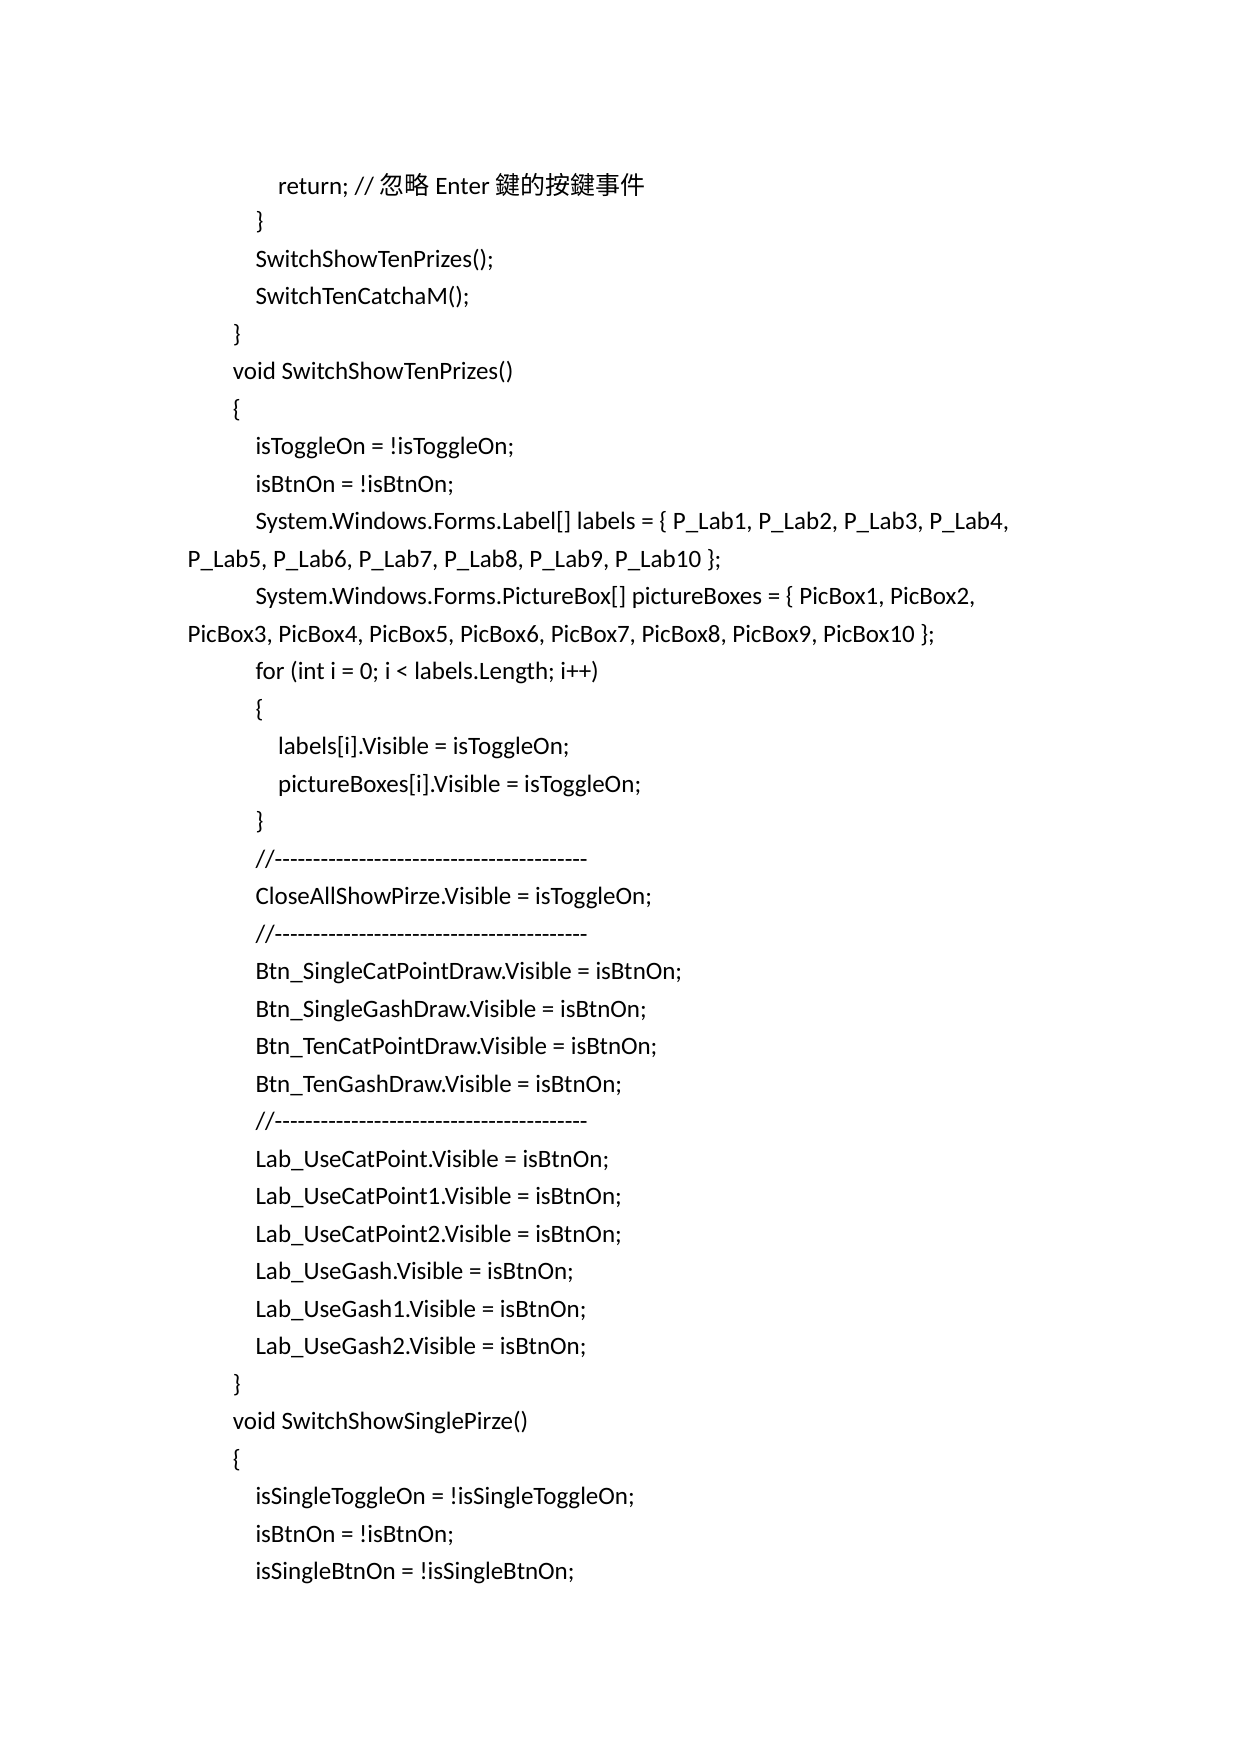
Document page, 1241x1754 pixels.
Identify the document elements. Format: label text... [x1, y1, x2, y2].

text void SwitchShowTenPrizes() [187, 352, 1053, 389]
text //----------------------------------------- [187, 839, 1053, 877]
text labels[i].Visible = isToggleOn; [187, 727, 1053, 764]
text } [187, 1364, 1053, 1402]
text { [187, 389, 1053, 427]
text return; // 忽略 Enter 鍵的按鍵事件 [187, 164, 1053, 202]
text //----------------------------------------- [187, 914, 1053, 952]
text { [187, 689, 1053, 727]
text void SwitchShowSinglePirze() [187, 1402, 1053, 1439]
text CloseAllShowPirze.Visible = isToggleOn; [187, 877, 1053, 914]
text for (int i = 0; i < labels.Length; i++) [187, 652, 1053, 689]
text { [187, 1439, 1053, 1477]
text Lab_UseCatPoint.Visible = isBtnOn; [187, 1139, 1053, 1177]
text Btn_SingleGashDraw.Visible = isBtnOn; [187, 989, 1053, 1027]
text Btn_TenGashDraw.Visible = isBtnOn; [187, 1064, 1053, 1102]
text } [187, 314, 1053, 352]
text SwitchTenCatchaM(); [187, 277, 1053, 314]
text isBtnOn = !isBtnOn; [187, 464, 1053, 502]
text Lab_UseGash2.Visible = isBtnOn; [187, 1327, 1053, 1364]
text Lab_UseGash.Visible = isBtnOn; [187, 1252, 1053, 1289]
text } [187, 802, 1053, 839]
text isToggleOn = !isToggleOn; [187, 427, 1053, 464]
text Btn_TenCatPointDraw.Visible = isBtnOn; [187, 1027, 1053, 1064]
text //----------------------------------------- [187, 1102, 1053, 1139]
text isSingleToggleOn = !isSingleToggleOn; [187, 1477, 1053, 1514]
text } [187, 202, 1053, 239]
text Lab_UseGash1.Visible = isBtnOn; [187, 1289, 1053, 1327]
text isSingleBtnOn = !isSingleBtnOn; [187, 1552, 1053, 1589]
text System.Windows.Forms.PictureBox[] pictureBoxes = { PicBox1, PicBox2, PicBox3, PicBox4, PicBox5, PicBox6, PicBox7, PicBox8, PicBox9, PicBox10 }; [187, 577, 1053, 652]
text System.Windows.Forms.Label[] labels = { P_Lab1, P_Lab2, P_Lab3, P_Lab4, P_Lab5, P_Lab6, P_Lab7, P_Lab8, P_Lab9, P_Lab10 }; [187, 502, 1053, 577]
text Lab_UseCatPoint2.Visible = isBtnOn; [187, 1214, 1053, 1252]
text pictureBoxes[i].Visible = isToggleOn; [187, 764, 1053, 802]
text isBtnOn = !isBtnOn; [187, 1514, 1053, 1552]
text Lab_UseCatPoint1.Visible = isBtnOn; [187, 1177, 1053, 1214]
text SwitchShowTenPrizes(); [187, 239, 1053, 277]
text Btn_SingleCatPointDraw.Visible = isBtnOn; [187, 952, 1053, 989]
